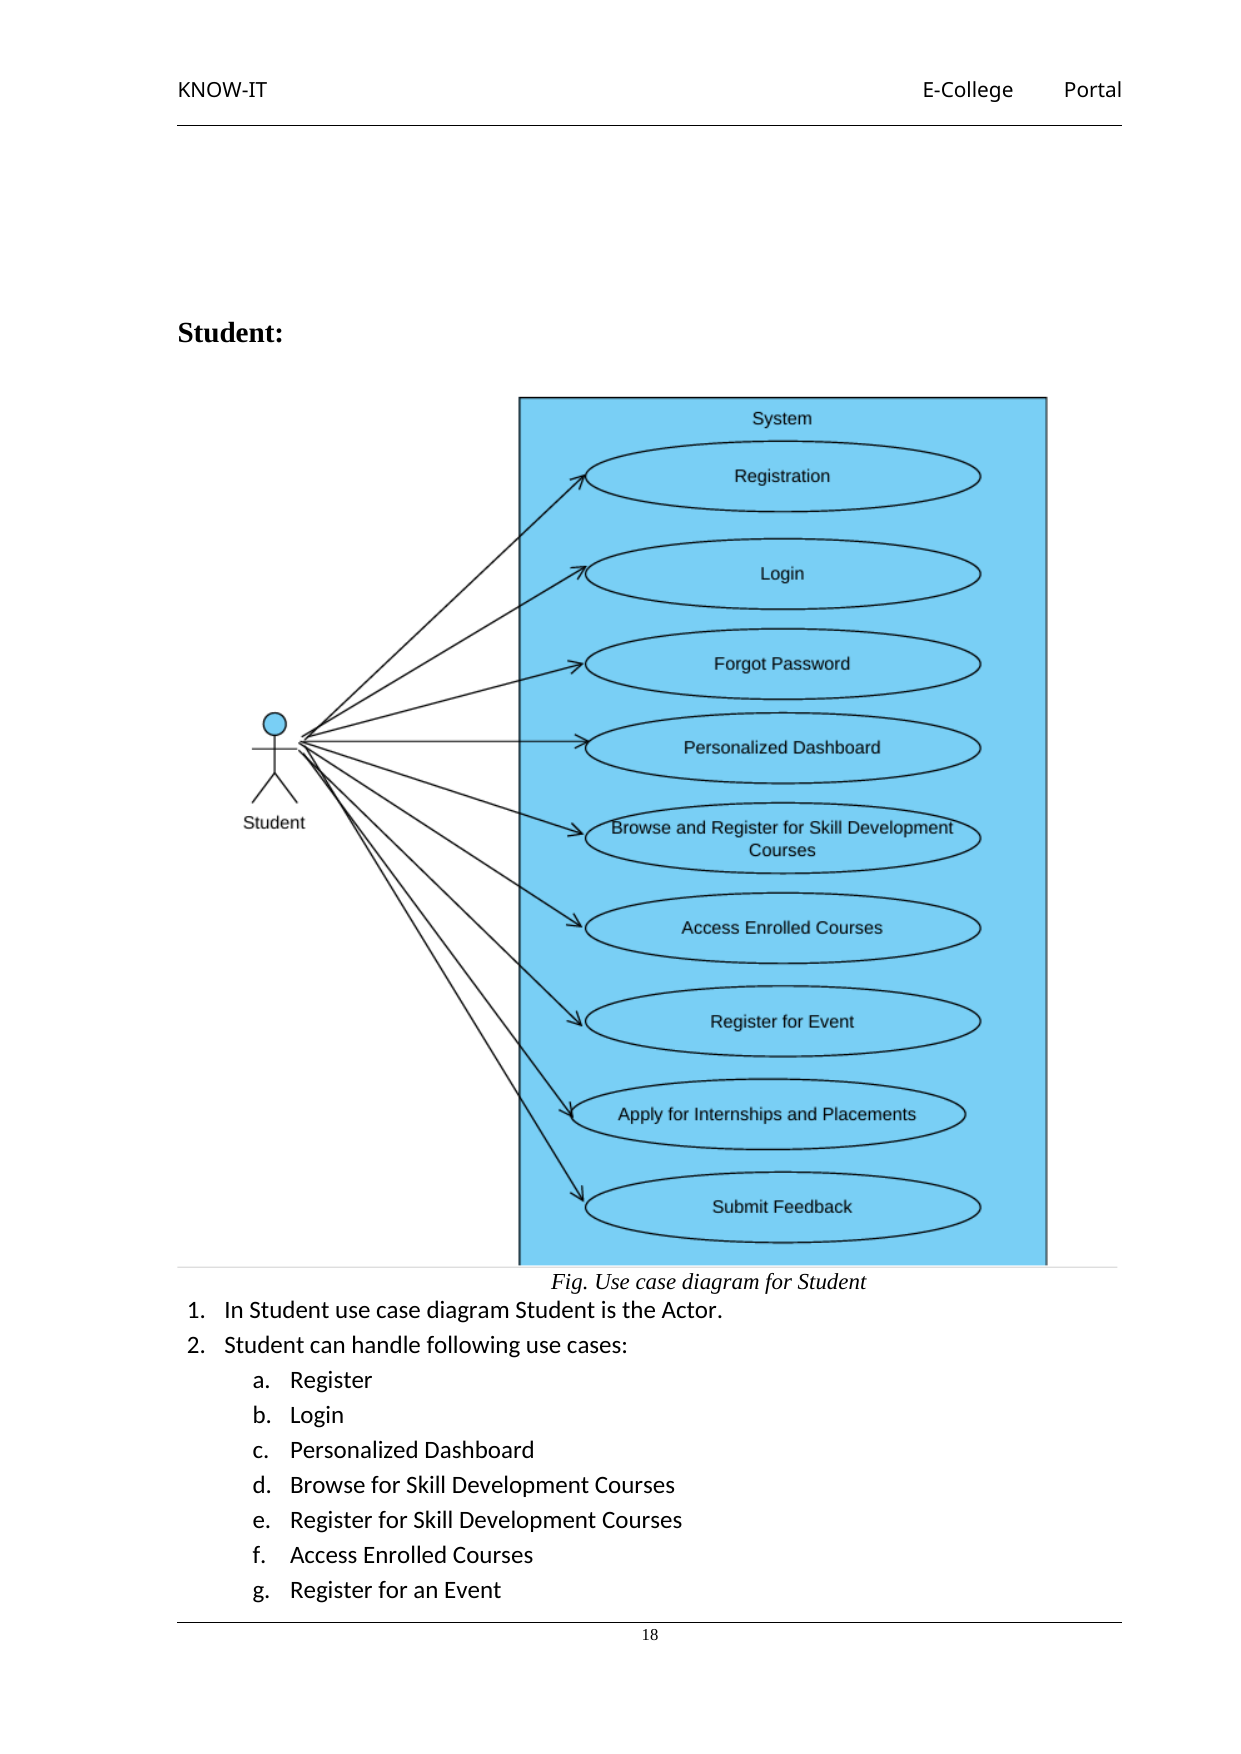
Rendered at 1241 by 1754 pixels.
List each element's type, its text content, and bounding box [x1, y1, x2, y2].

text Fig. Use case diagram for Student [236, 1268, 1122, 1294]
list Student can handle following use cases: [187, 1329, 1122, 1360]
list Login [252, 1399, 1122, 1430]
list Personalized Dashboard [252, 1434, 1122, 1465]
list Browse for Skill Development Courses [252, 1469, 1122, 1500]
list Register for an Event [252, 1574, 1122, 1605]
text Student: [177, 315, 1122, 349]
list In Student use case diagram Student is the Actor. [187, 1294, 1122, 1325]
picture [177, 377, 1118, 1268]
list Register for Skill Development Courses [252, 1504, 1122, 1535]
list Access Enrolled Courses [252, 1539, 1122, 1570]
list Register [252, 1364, 1122, 1395]
